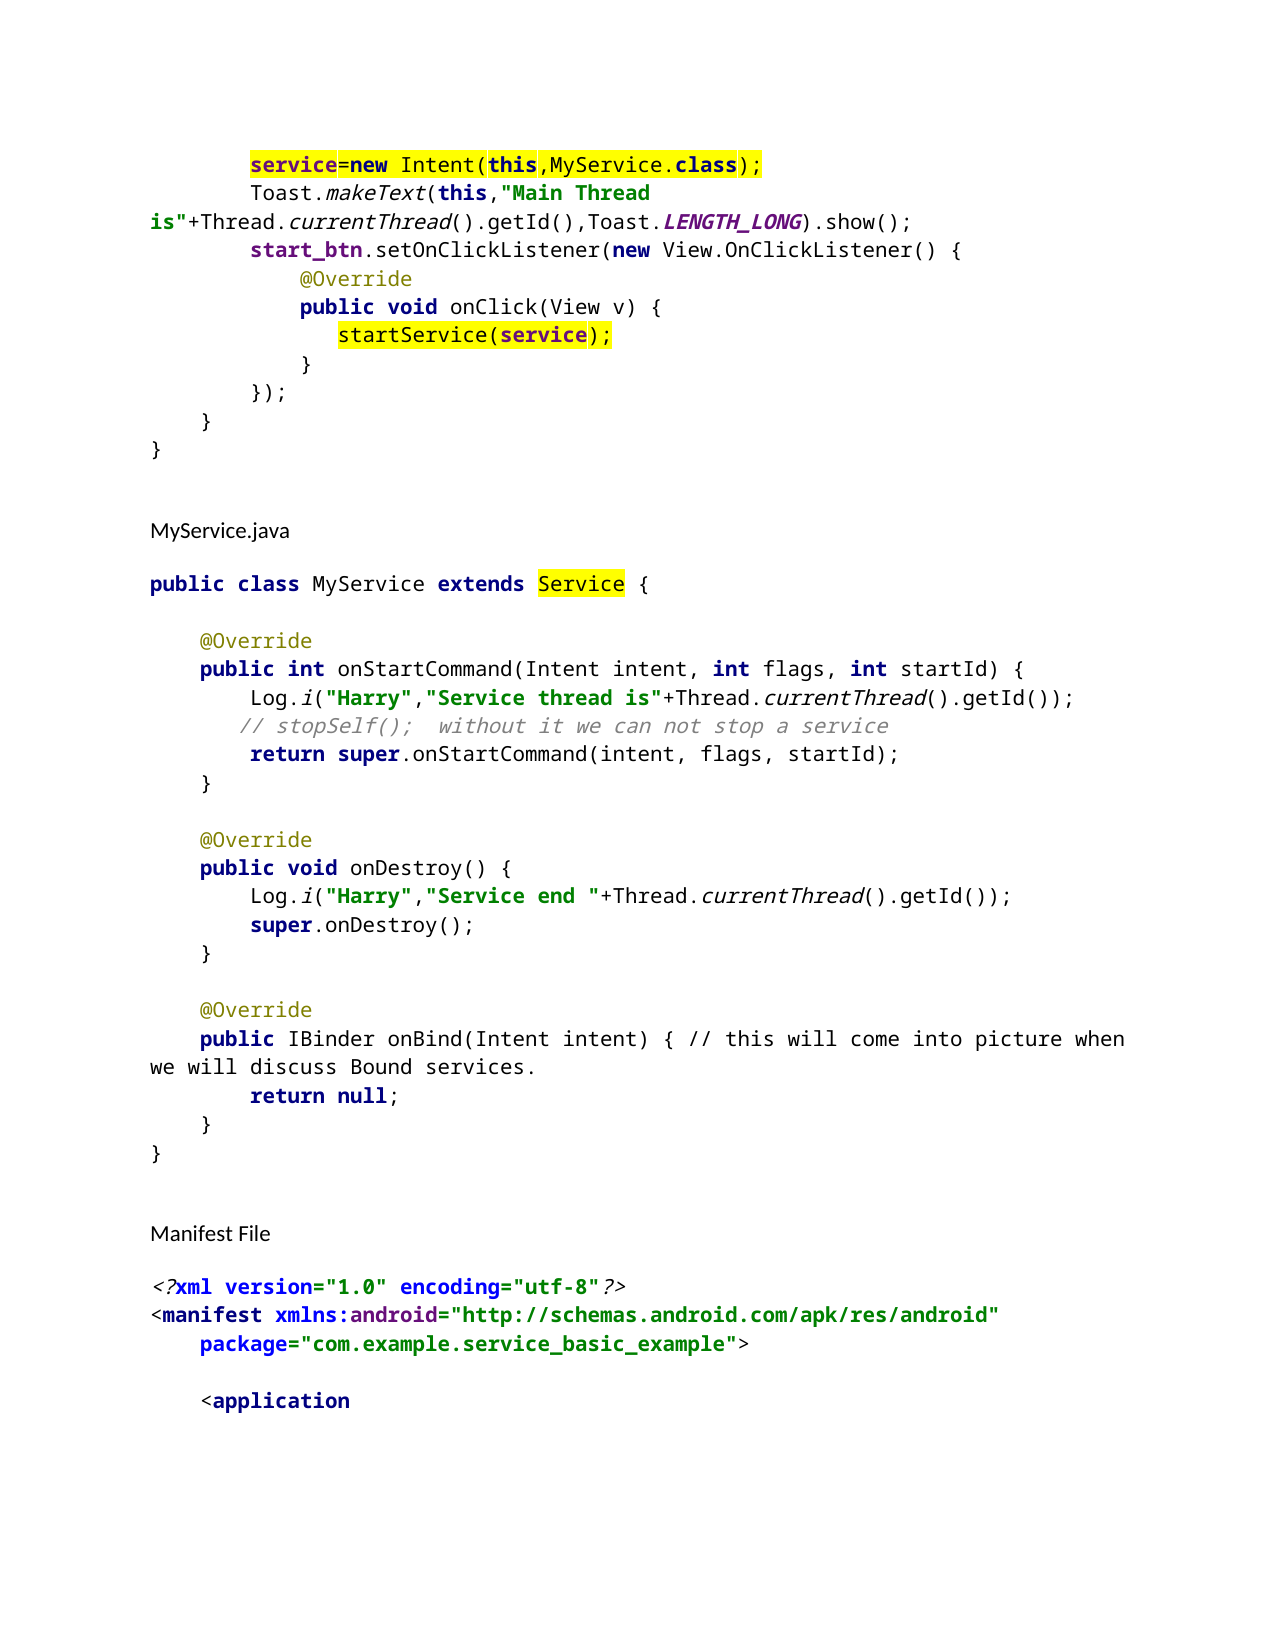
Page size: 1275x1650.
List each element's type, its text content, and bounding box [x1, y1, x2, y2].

text Manifest File [150, 1219, 1125, 1247]
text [150, 150, 1125, 463]
text public class MyService extends Service { @Override public int onStartCommand(Intent intent, int flags, int startId) { Log.i("Harry","Service thread is"+Thread.currentThread().getId()); // stopSelf(); without it we can not stop a service return super.onStartCommand(intent, flags, startId); } @Override public void onDestroy() { Log.i("Harry","Service end "+Thread.currentThread().getId()); super.onDestroy(); } @Override public IBinder onBind(Intent intent) { // this will come into picture when we will discuss Bound services. return null; } } [150, 569, 1125, 1166]
text MyService.java [150, 516, 1125, 544]
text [150, 1272, 1125, 1414]
